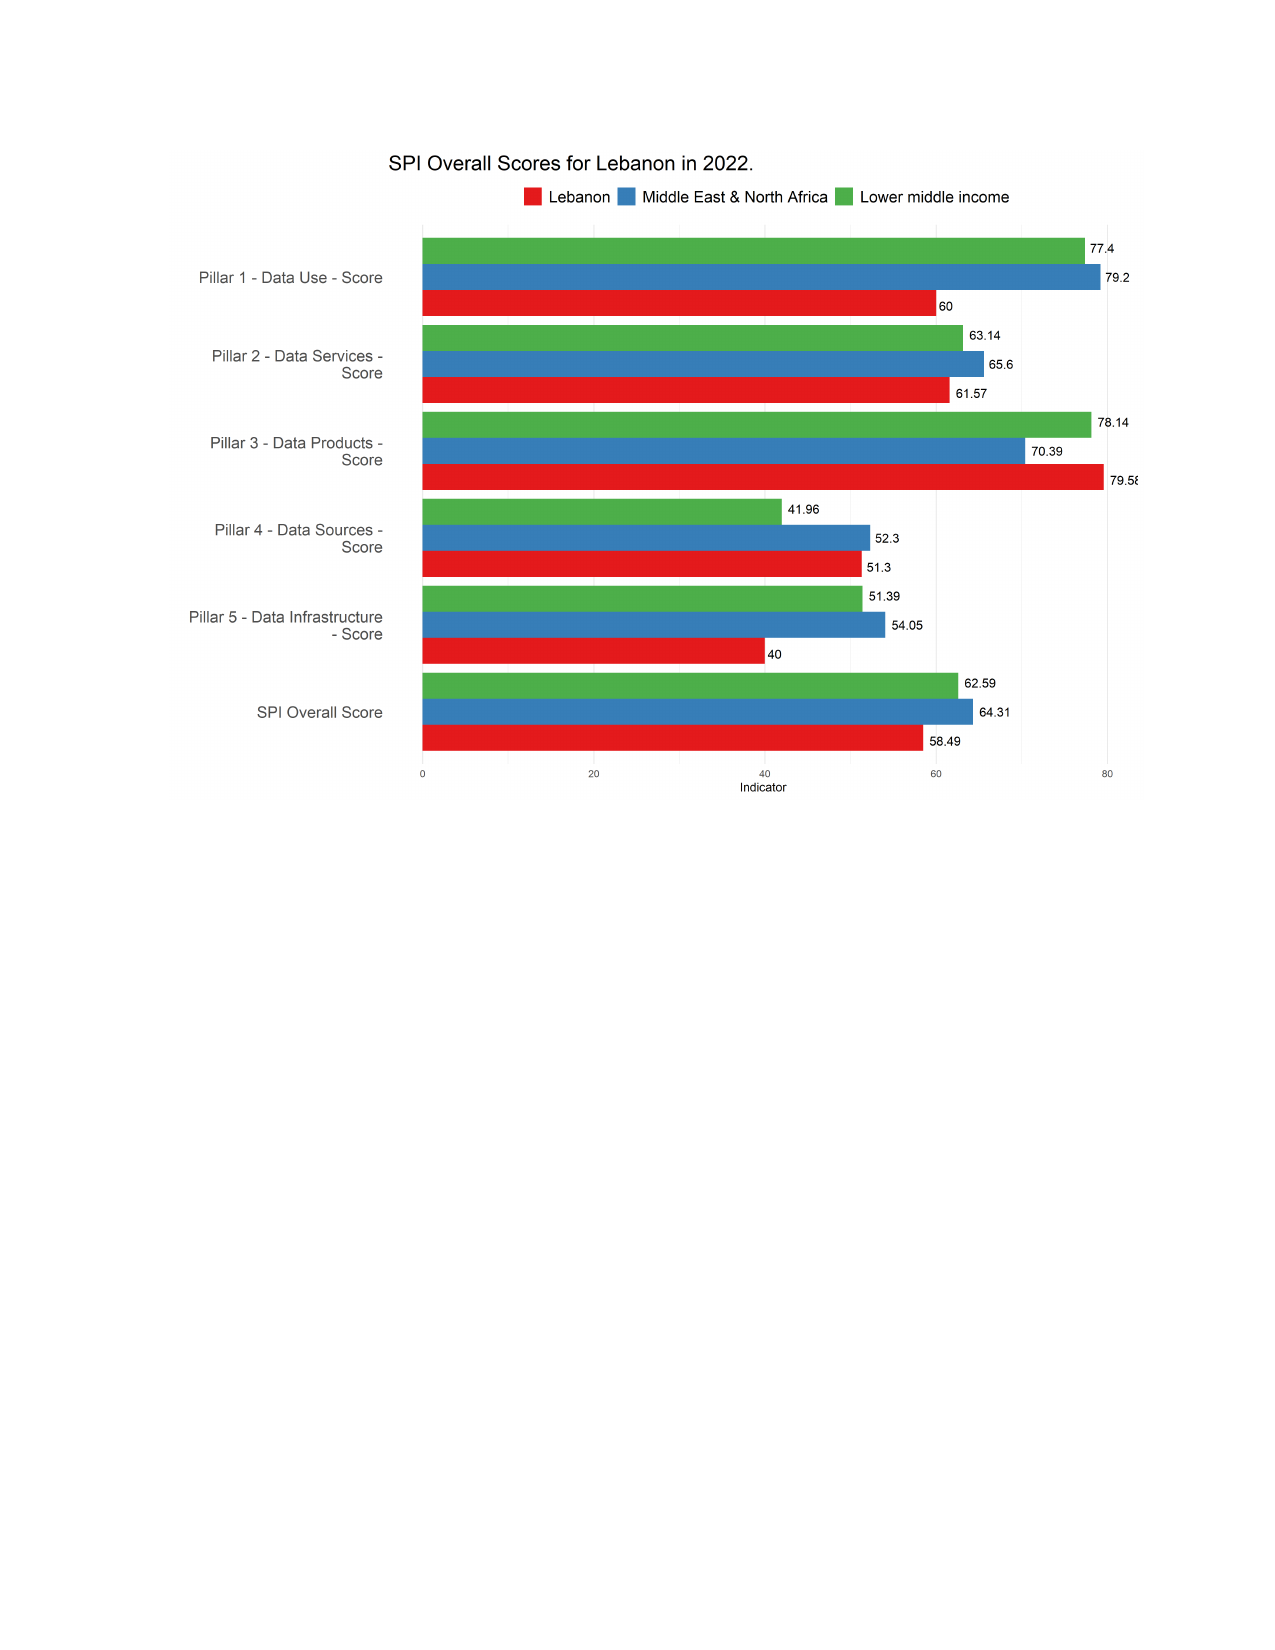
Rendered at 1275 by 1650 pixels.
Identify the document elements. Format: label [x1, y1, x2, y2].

picture [168, 150, 1144, 800]
